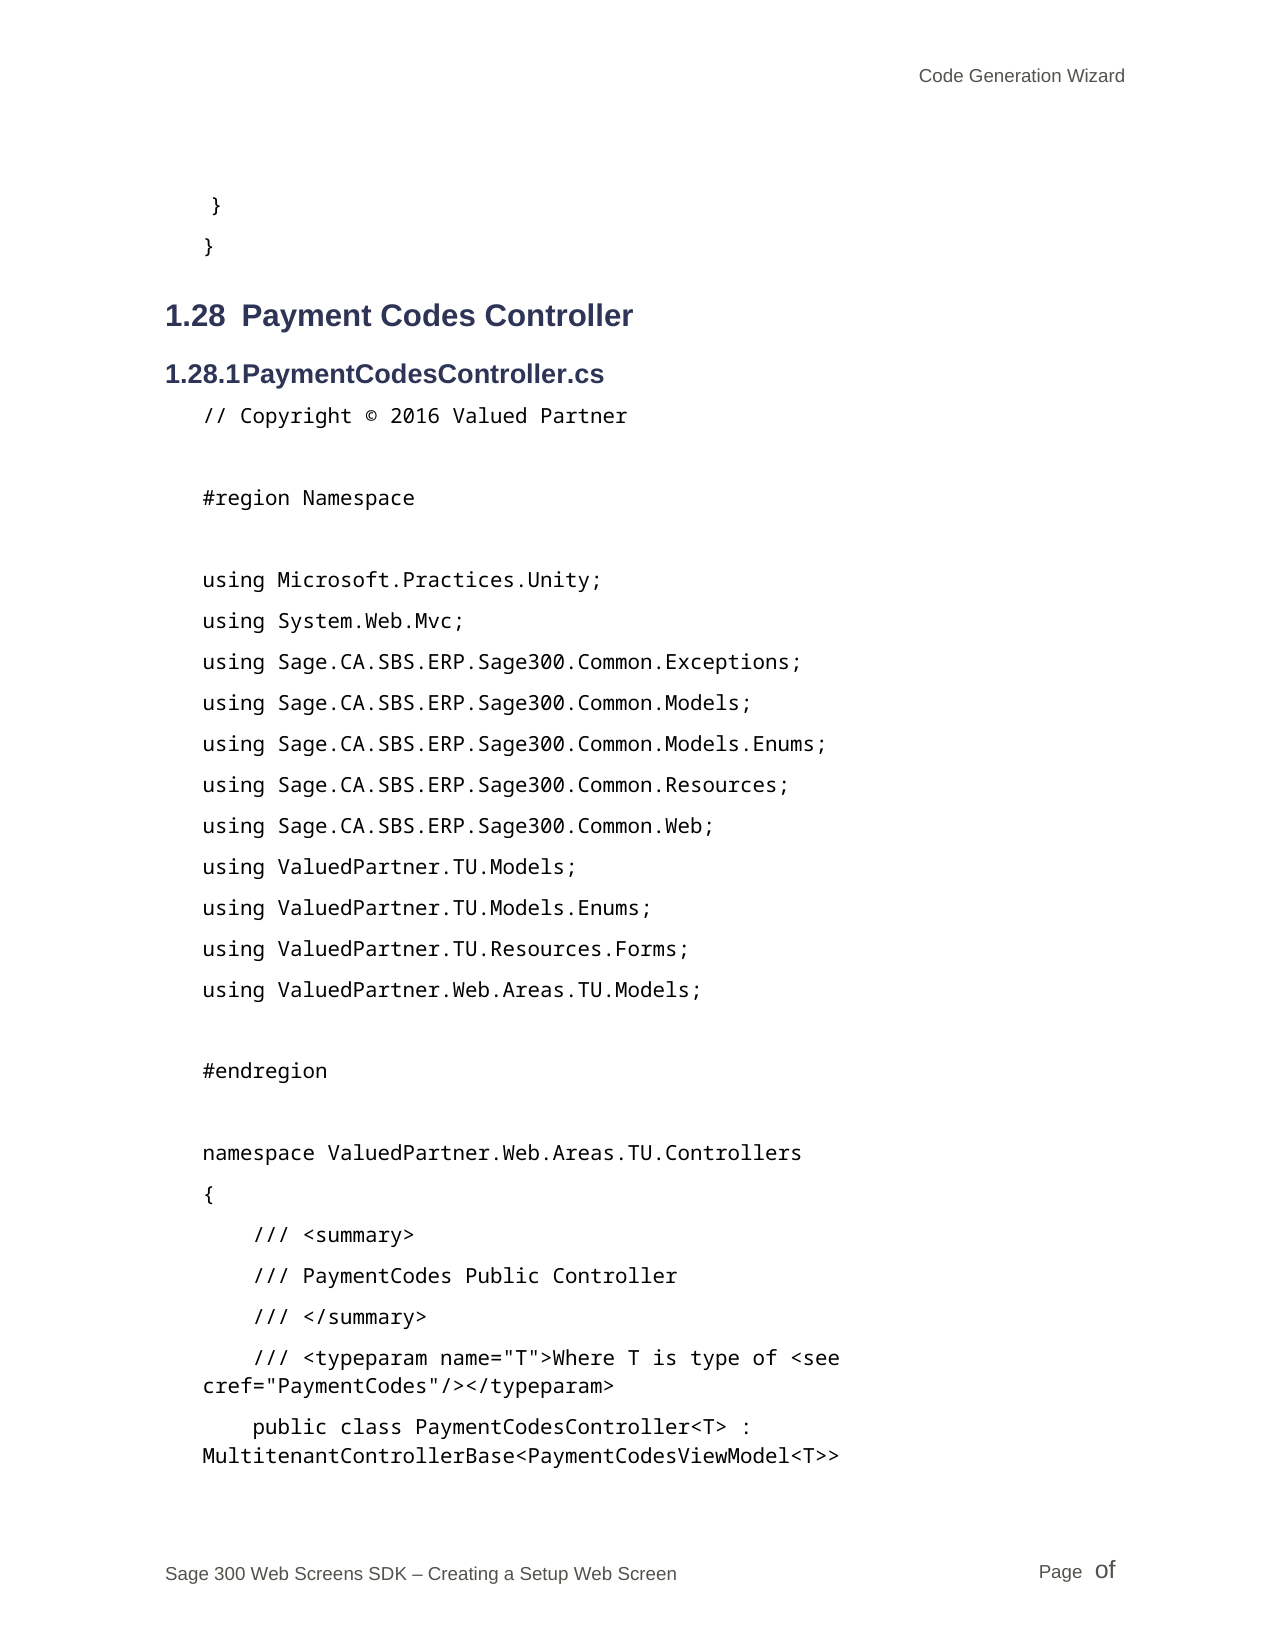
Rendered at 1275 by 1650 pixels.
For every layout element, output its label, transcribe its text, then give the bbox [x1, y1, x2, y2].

text using System.Web.Mvc; [202, 606, 1125, 635]
text } [202, 231, 1125, 259]
text using Sage.CA.SBS.ERP.Sage300.Common.Models.Enums; [202, 729, 1125, 757]
text /// PaymentCodes Public Controller [202, 1261, 1125, 1290]
text } [202, 190, 1125, 218]
text using Sage.CA.SBS.ERP.Sage300.Common.Resources; [202, 770, 1125, 798]
text /// <typeparam name="T">Where T is type of <see cref="PaymentCodes"/></typeparam> [202, 1343, 1125, 1400]
text using ValuedPartner.Web.Areas.TU.Models; [202, 975, 1125, 1003]
text #endregion [202, 1057, 1125, 1085]
text using ValuedPartner.TU.Models.Enums; [202, 893, 1125, 921]
text using ValuedPartner.TU.Resources.Forms; [202, 934, 1125, 962]
text using Sage.CA.SBS.ERP.Sage300.Common.Exceptions; [202, 647, 1125, 676]
text #region Namespace [202, 483, 1125, 512]
text using Sage.CA.SBS.ERP.Sage300.Common.Models; [202, 688, 1125, 717]
text /// <summary> [202, 1220, 1125, 1249]
text namespace ValuedPartner.Web.Areas.TU.Controllers [202, 1138, 1125, 1167]
subtitle PaymentCodesController.cs [165, 358, 1125, 389]
text using ValuedPartner.TU.Models; [202, 852, 1125, 880]
text using Sage.CA.SBS.ERP.Sage300.Common.Web; [202, 811, 1125, 839]
text /// </summary> [202, 1302, 1125, 1331]
text { [202, 1179, 1125, 1208]
text using Microsoft.Practices.Unity; [202, 565, 1125, 594]
text // Copyright © 2016 Valued Partner [202, 402, 1125, 430]
text public class PaymentCodesController<T> : MultitenantControllerBase<PaymentCodesViewModel<T>> [202, 1412, 1125, 1469]
subtitle Payment Codes Controller [165, 297, 1125, 333]
